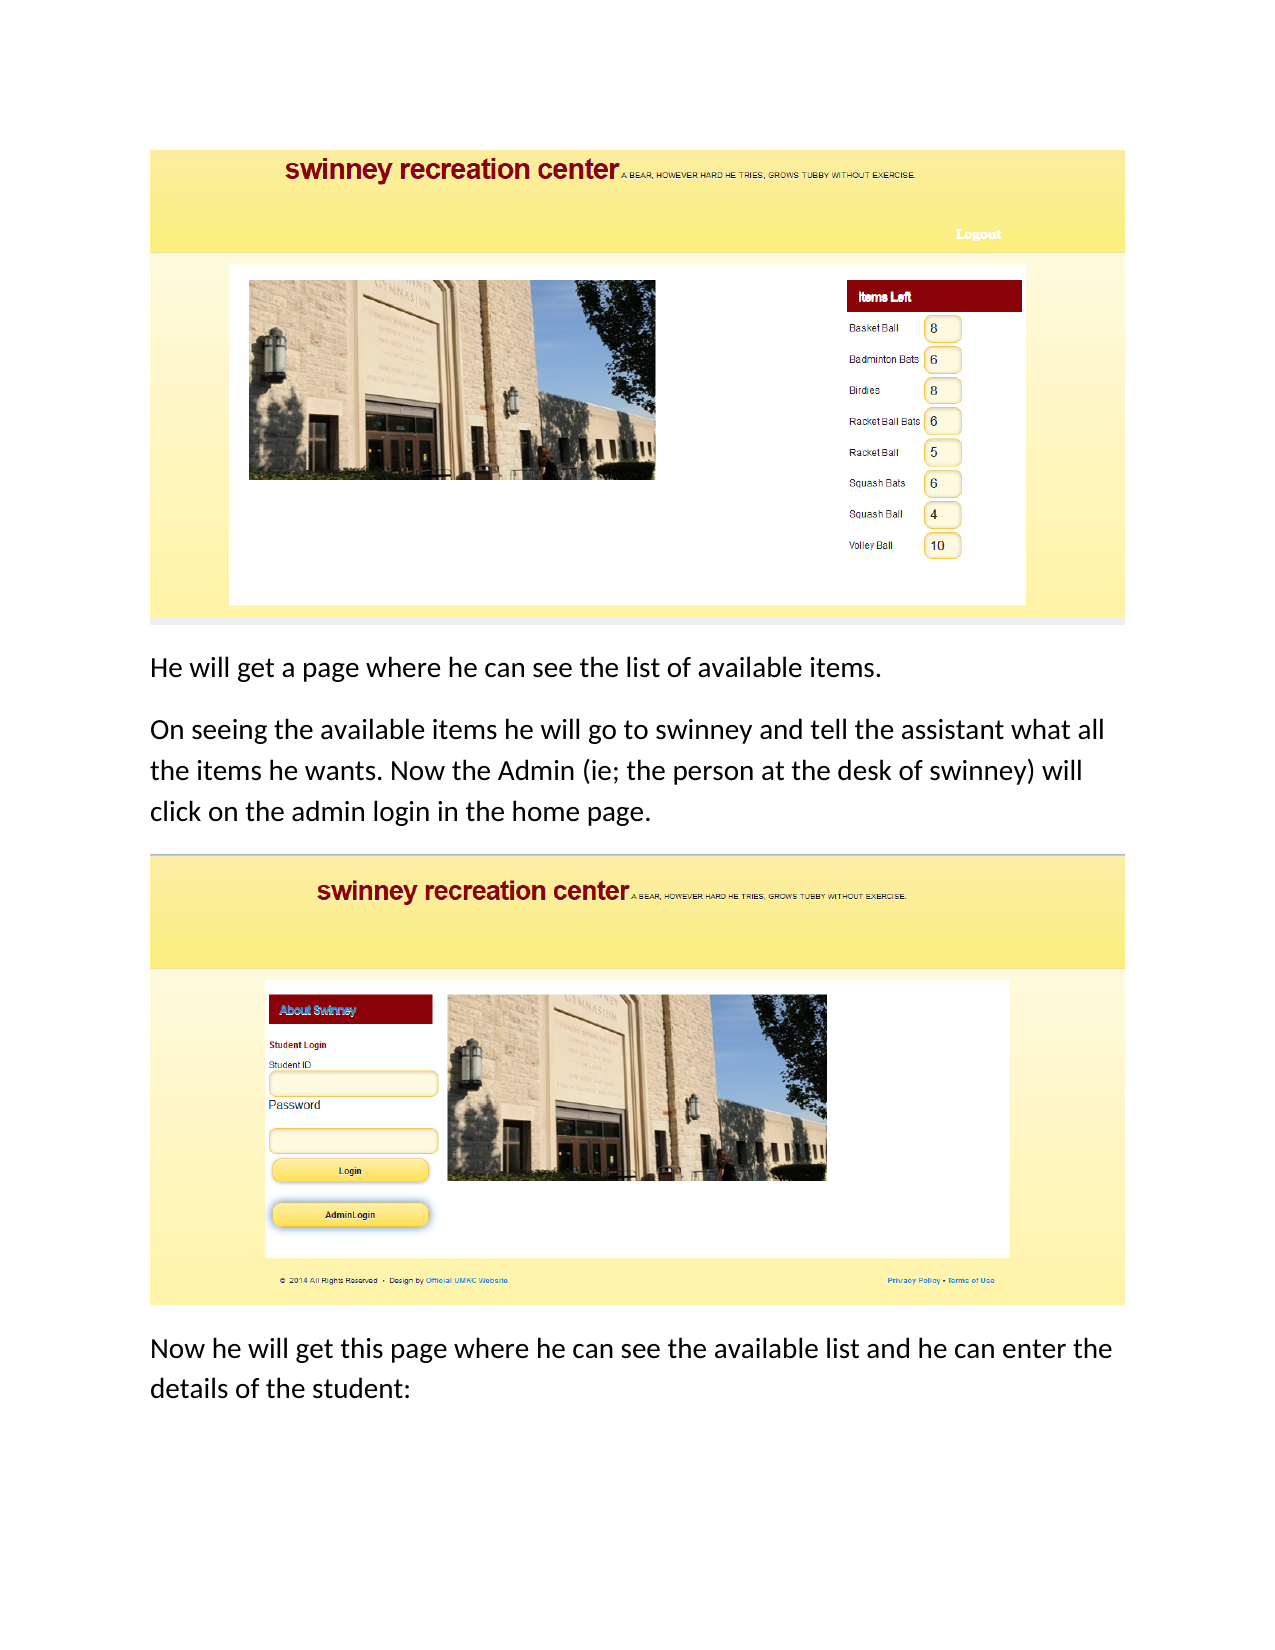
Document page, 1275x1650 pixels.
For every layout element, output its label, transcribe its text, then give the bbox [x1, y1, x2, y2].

picture [150, 854, 1125, 1305]
text He will get a page where he can see the list of available items. [150, 649, 1125, 685]
picture [150, 150, 1125, 625]
text Now he will get this page where he can see the available list and he can enter the details of the student: [150, 1330, 1125, 1406]
text On seeing the available items he will go to swinney and tell the assistant what all the items he wants. Now the Admin (ie; the person at the desk of swinney) will click on the admin login in the home page. [150, 711, 1125, 829]
